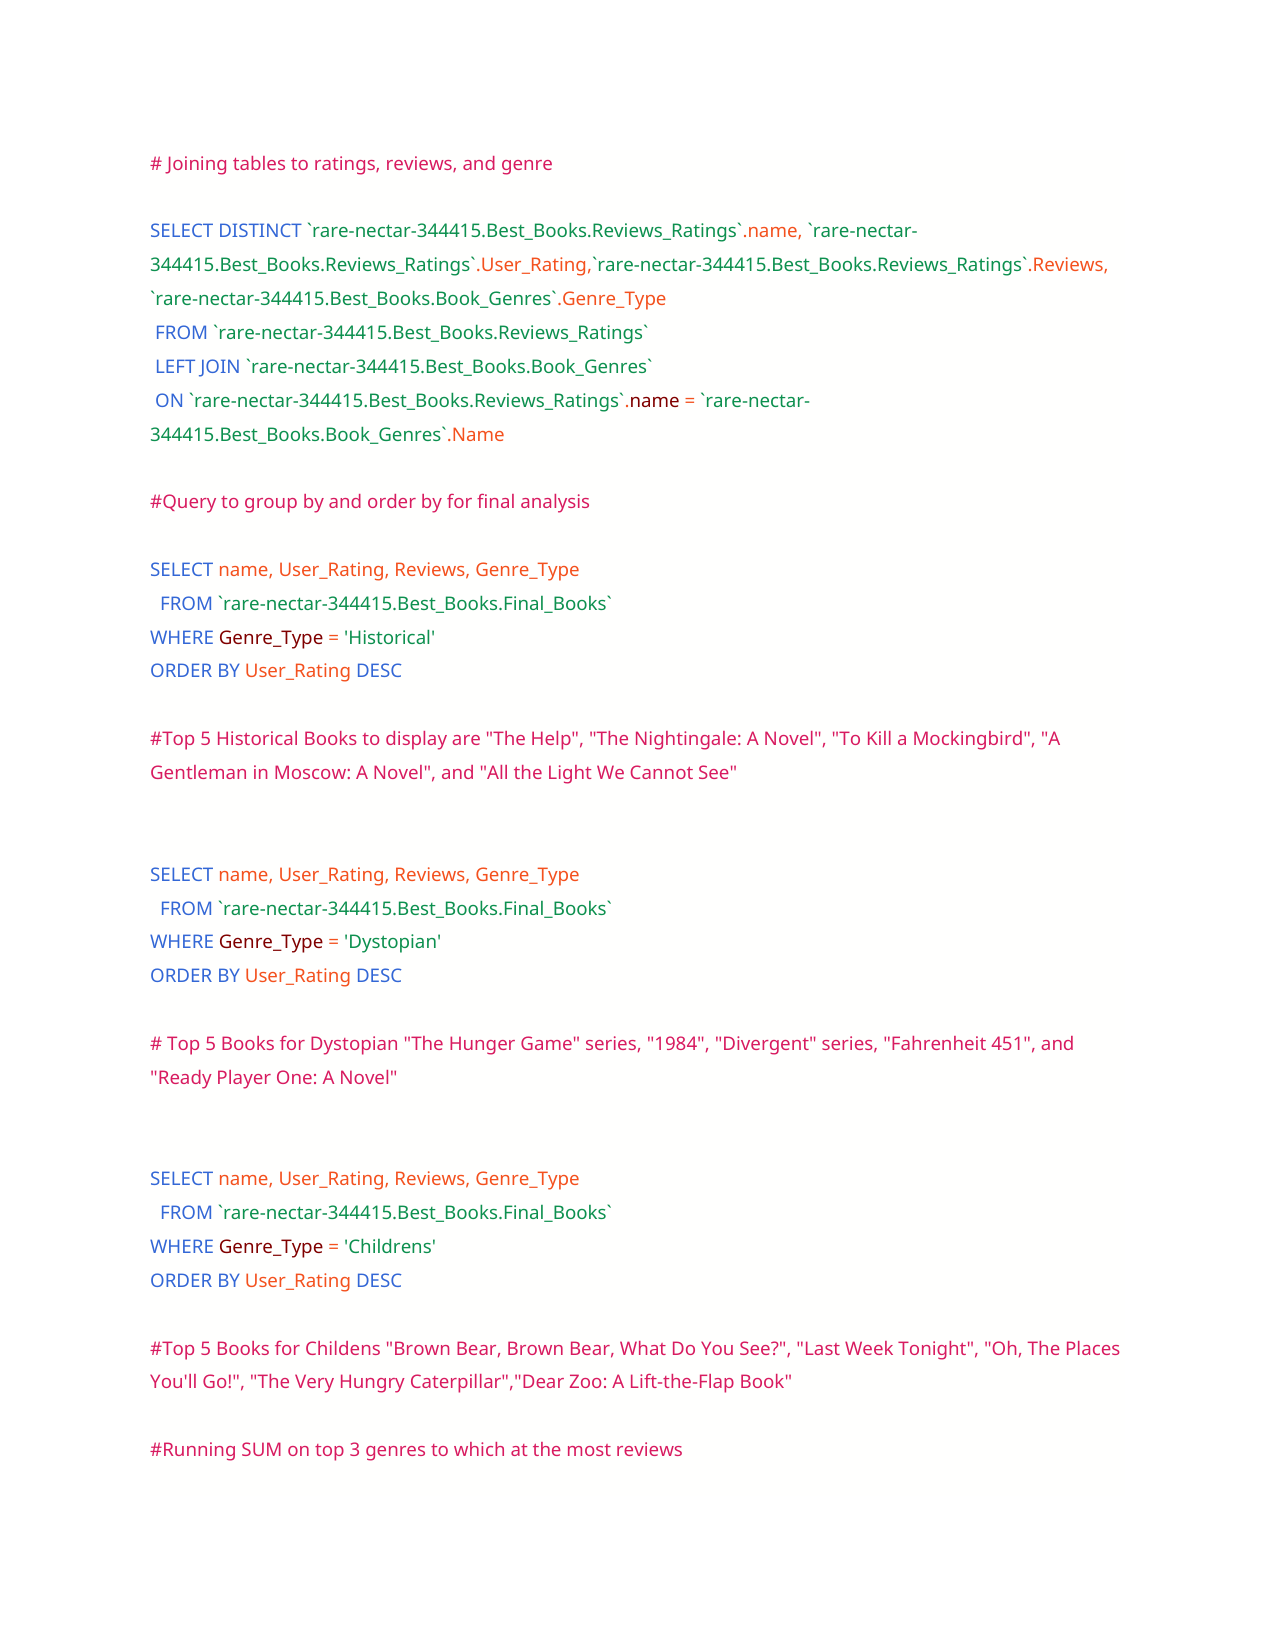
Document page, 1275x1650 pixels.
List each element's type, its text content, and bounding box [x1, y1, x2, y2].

text #Running SUM on top 3 genres to which at the most reviews [150, 1436, 1125, 1462]
text SELECT name, User_Rating, Reviews, Genre_Type [150, 556, 1125, 582]
text #Top 5 Books for Childens "Brown Bear, Brown Bear, What Do You See?", "Last Week Tonight", "Oh, The Places You'll Go!", "The Very Hungry Caterpillar","Dear Zoo: A Lift-the-Flap Book" [150, 1335, 1125, 1394]
text ORDER BY User_Rating DESC [150, 1267, 1125, 1293]
text ORDER BY User_Rating DESC [150, 962, 1125, 988]
text FROM `rare-nectar-344415.Best_Books.Final_Books` [150, 1199, 1125, 1225]
text WHERE Genre_Type = 'Childrens' [150, 1233, 1125, 1259]
text FROM `rare-nectar-344415.Best_Books.Reviews_Ratings` [150, 319, 1125, 345]
text LEFT JOIN `rare-nectar-344415.Best_Books.Book_Genres` [150, 353, 1125, 379]
text # Top 5 Books for Dystopian "The Hunger Game" series, "1984", "Divergent" series, "Fahrenheit 451", and "Ready Player One: A Novel" [150, 1030, 1125, 1089]
text SELECT DISTINCT `rare-nectar-344415.Best_Books.Reviews_Ratings`.name, `rare-nectar-344415.Best_Books.Reviews_Ratings`.User_Rating,`rare-nectar-344415.Best_Books.Reviews_Ratings`.Reviews, `rare-nectar-344415.Best_Books.Book_Genres`.Genre_Type [150, 218, 1125, 311]
text WHERE Genre_Type = 'Dystopian' [150, 929, 1125, 954]
text WHERE Genre_Type = 'Historical' [150, 624, 1125, 649]
text # Joining tables to ratings, reviews, and genre [150, 150, 1125, 176]
text FROM `rare-nectar-344415.Best_Books.Final_Books` [150, 895, 1125, 920]
text FROM `rare-nectar-344415.Best_Books.Final_Books` [150, 590, 1125, 616]
text #Top 5 Historical Books to display are "The Help", "The Nightingale: A Novel", "To Kill a Mockingbird", "A Gentleman in Moscow: A Novel", and "All the Light We Cannot See" [150, 726, 1125, 785]
text SELECT name, User_Rating, Reviews, Genre_Type [150, 1166, 1125, 1191]
text #Query to group by and order by for final analysis [150, 488, 1125, 514]
text ON `rare-nectar-344415.Best_Books.Reviews_Ratings`.name = `rare-nectar-344415.Best_Books.Book_Genres`.Name [150, 387, 1125, 446]
text ORDER BY User_Rating DESC [150, 658, 1125, 683]
text SELECT name, User_Rating, Reviews, Genre_Type [150, 861, 1125, 886]
